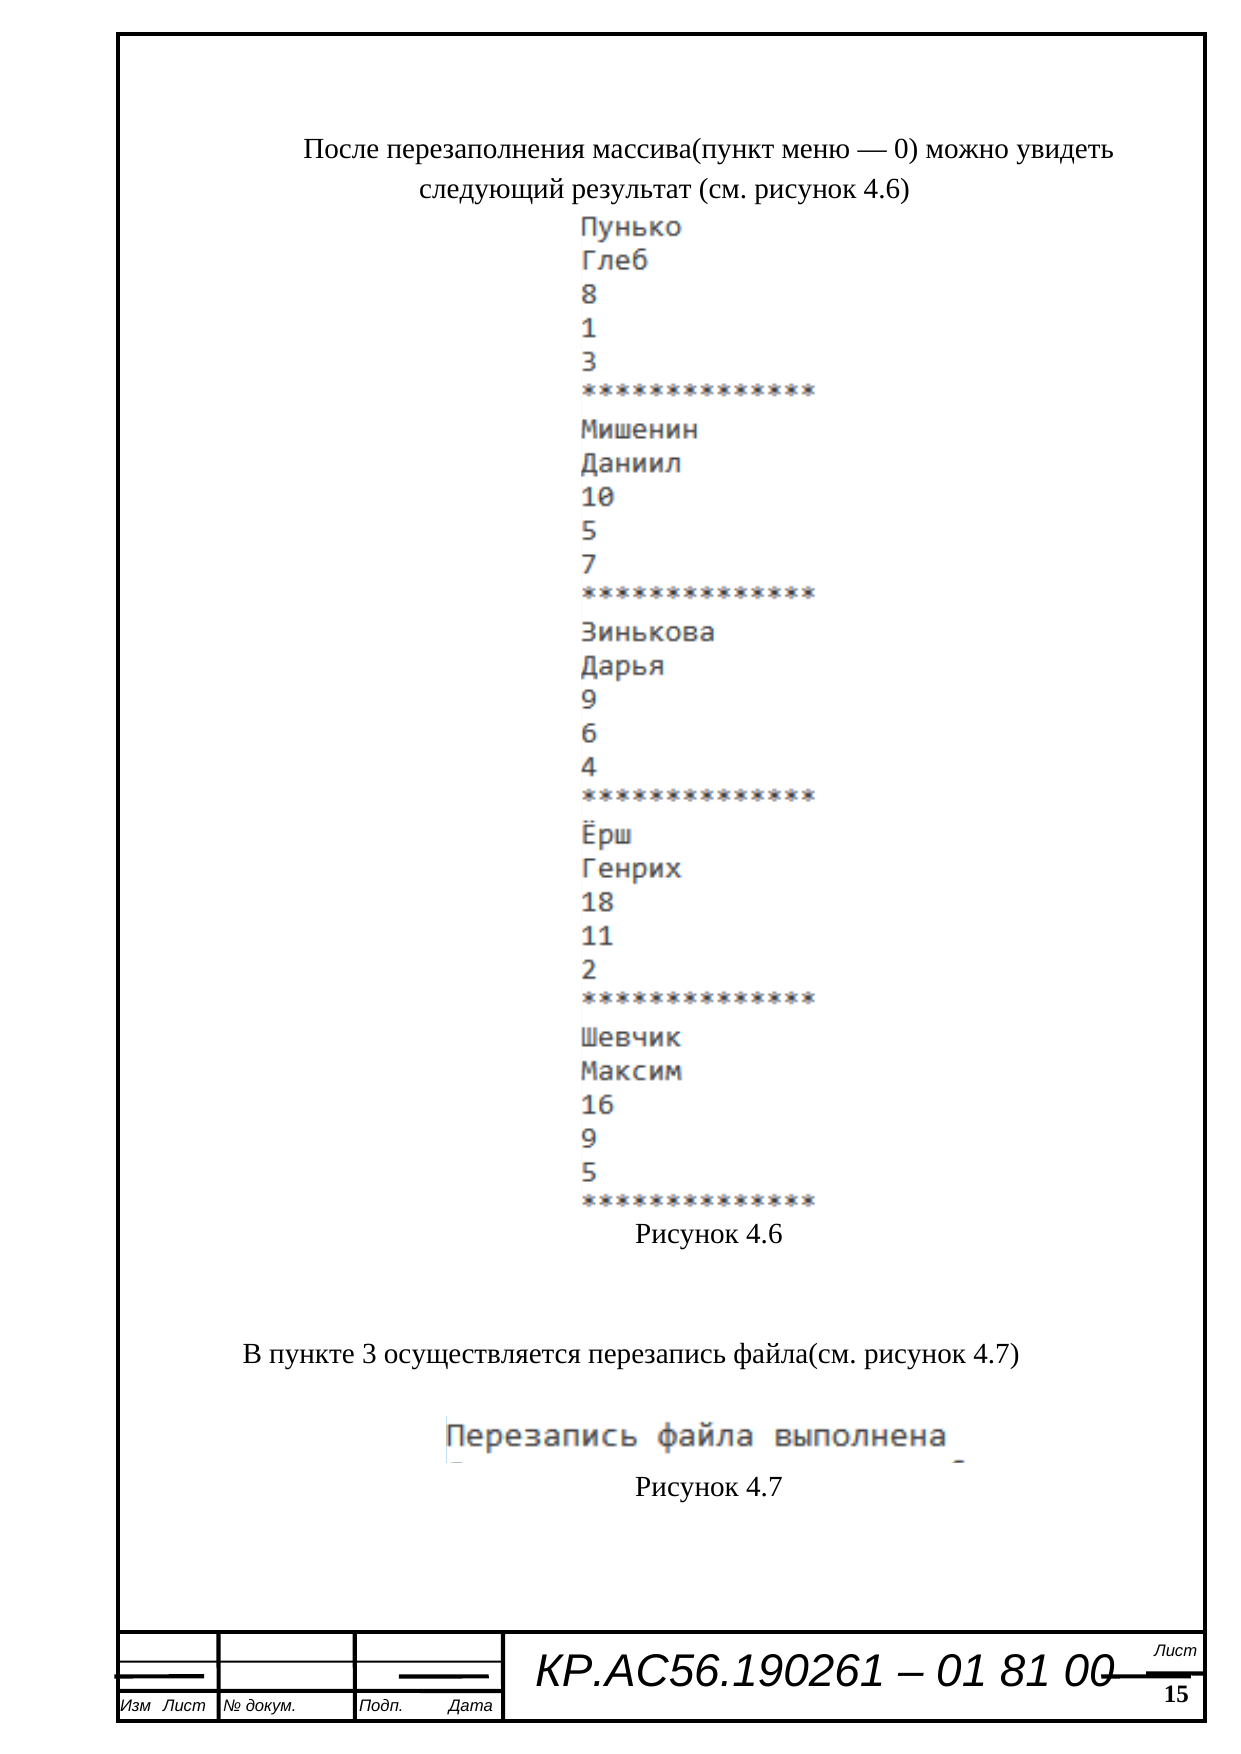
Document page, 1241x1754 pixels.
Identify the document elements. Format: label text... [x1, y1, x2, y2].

text После перезаполнения массива(пункт меню — 0) можно увидеть следующий результат (см. рисунок 4.6) [153, 131, 1175, 205]
text В пункте 3 осуществляется перезапись файла(см. рисунок 4.7) [153, 1336, 1175, 1370]
picture [581, 211, 837, 1210]
text Рисунок 4.7 [153, 1469, 1175, 1502]
text Рисунок 4.6 [153, 1216, 1175, 1249]
picture [446, 1416, 972, 1463]
